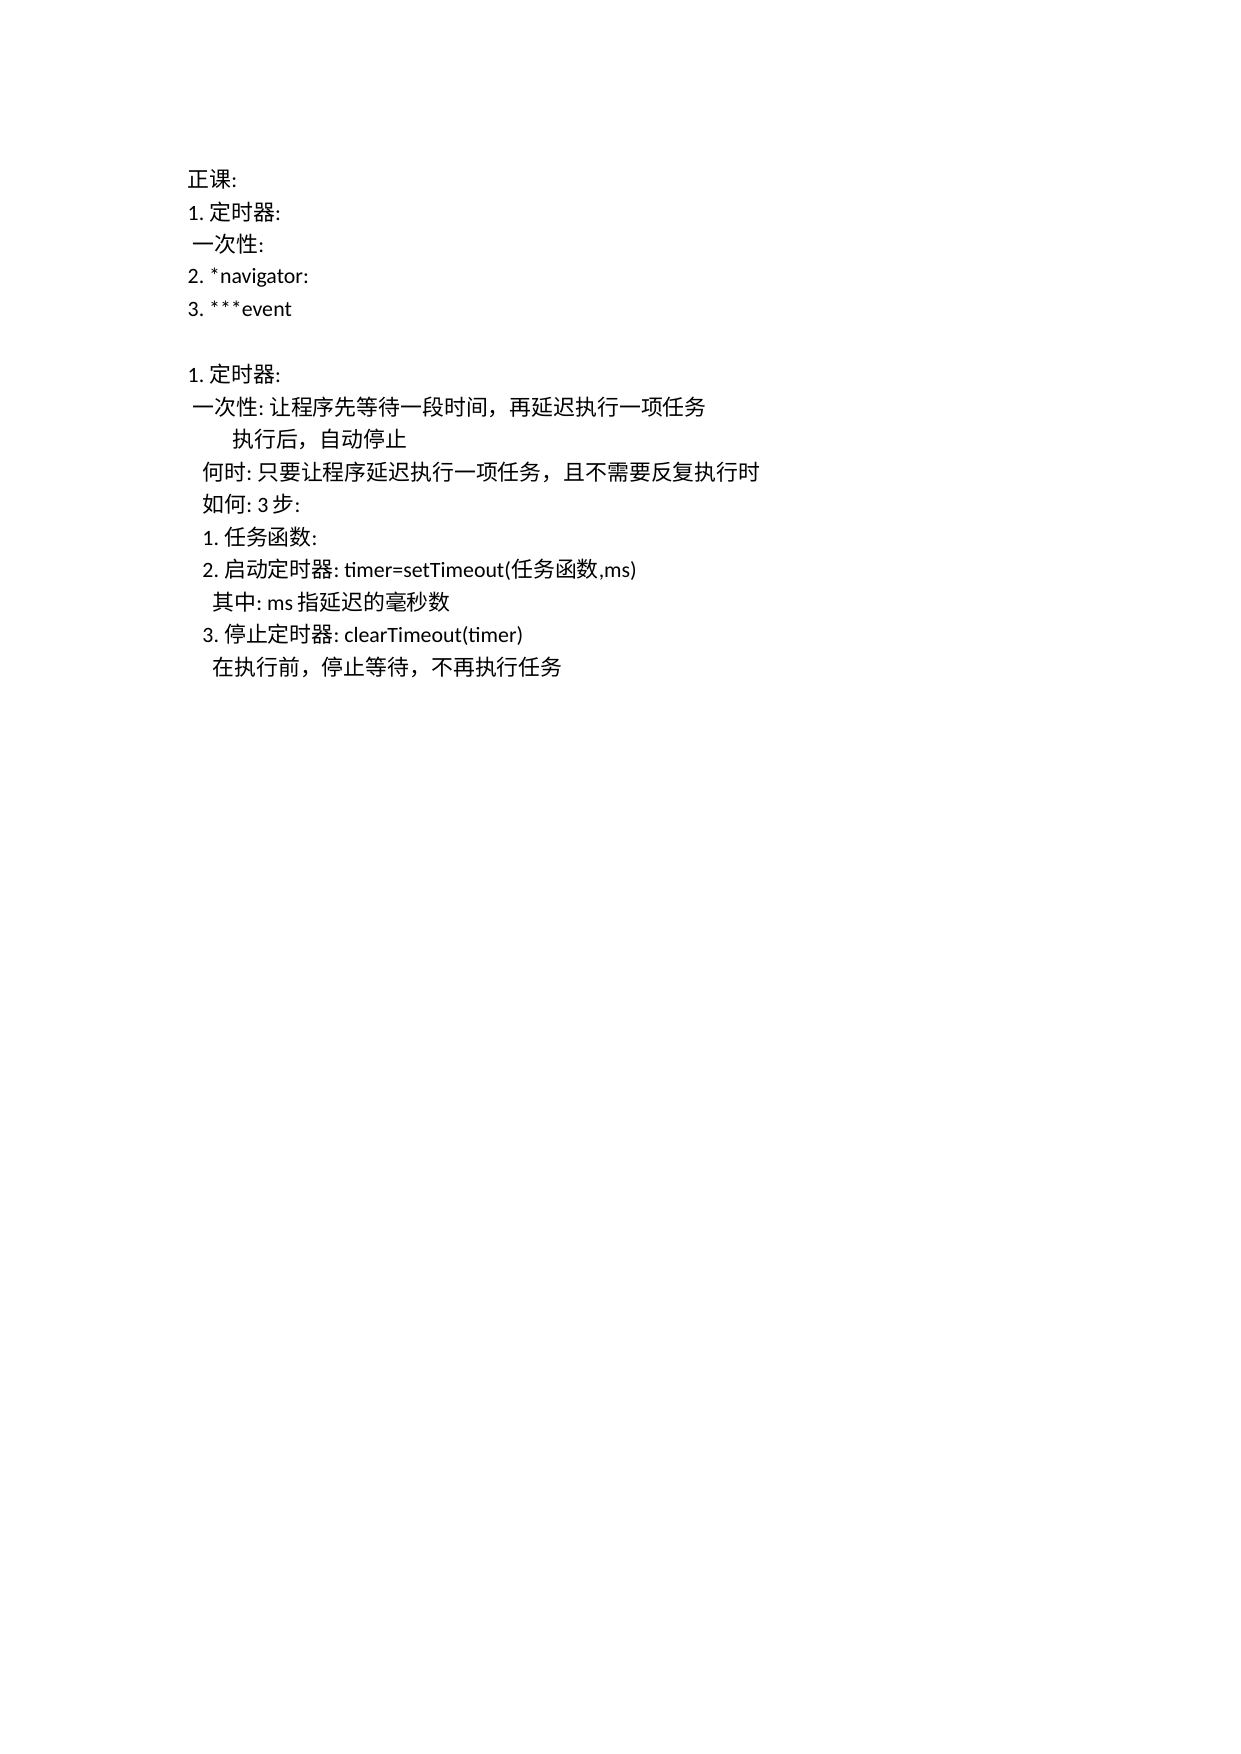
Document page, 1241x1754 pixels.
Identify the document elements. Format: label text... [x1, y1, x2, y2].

text 其中: ms指延迟的毫秒数 [187, 584, 1053, 617]
text 何时: 只要让程序延迟执行一项任务，且不需要反复执行时 [187, 454, 1053, 487]
text 3. 停止定时器: clearTimeout(timer) [187, 617, 1053, 649]
text 1. 定时器: [187, 194, 1053, 227]
text 在执行前，停止等待，不再执行任务 [187, 649, 1053, 682]
text 一次性: 让程序先等待一段时间，再延迟执行一项任务 [187, 389, 1053, 422]
text 1. 定时器: [187, 357, 1053, 389]
text 一次性: [187, 227, 1053, 259]
text 1. 任务函数: [187, 519, 1053, 552]
text 如何: 3步: [187, 487, 1053, 519]
text 正课: [187, 162, 1053, 194]
text 2. *navigator: [187, 259, 1053, 292]
text 执行后，自动停止 [187, 422, 1053, 454]
text 2. 启动定时器: timer=setTimeout(任务函数,ms) [187, 552, 1053, 584]
text 3. ***event [187, 292, 1053, 324]
